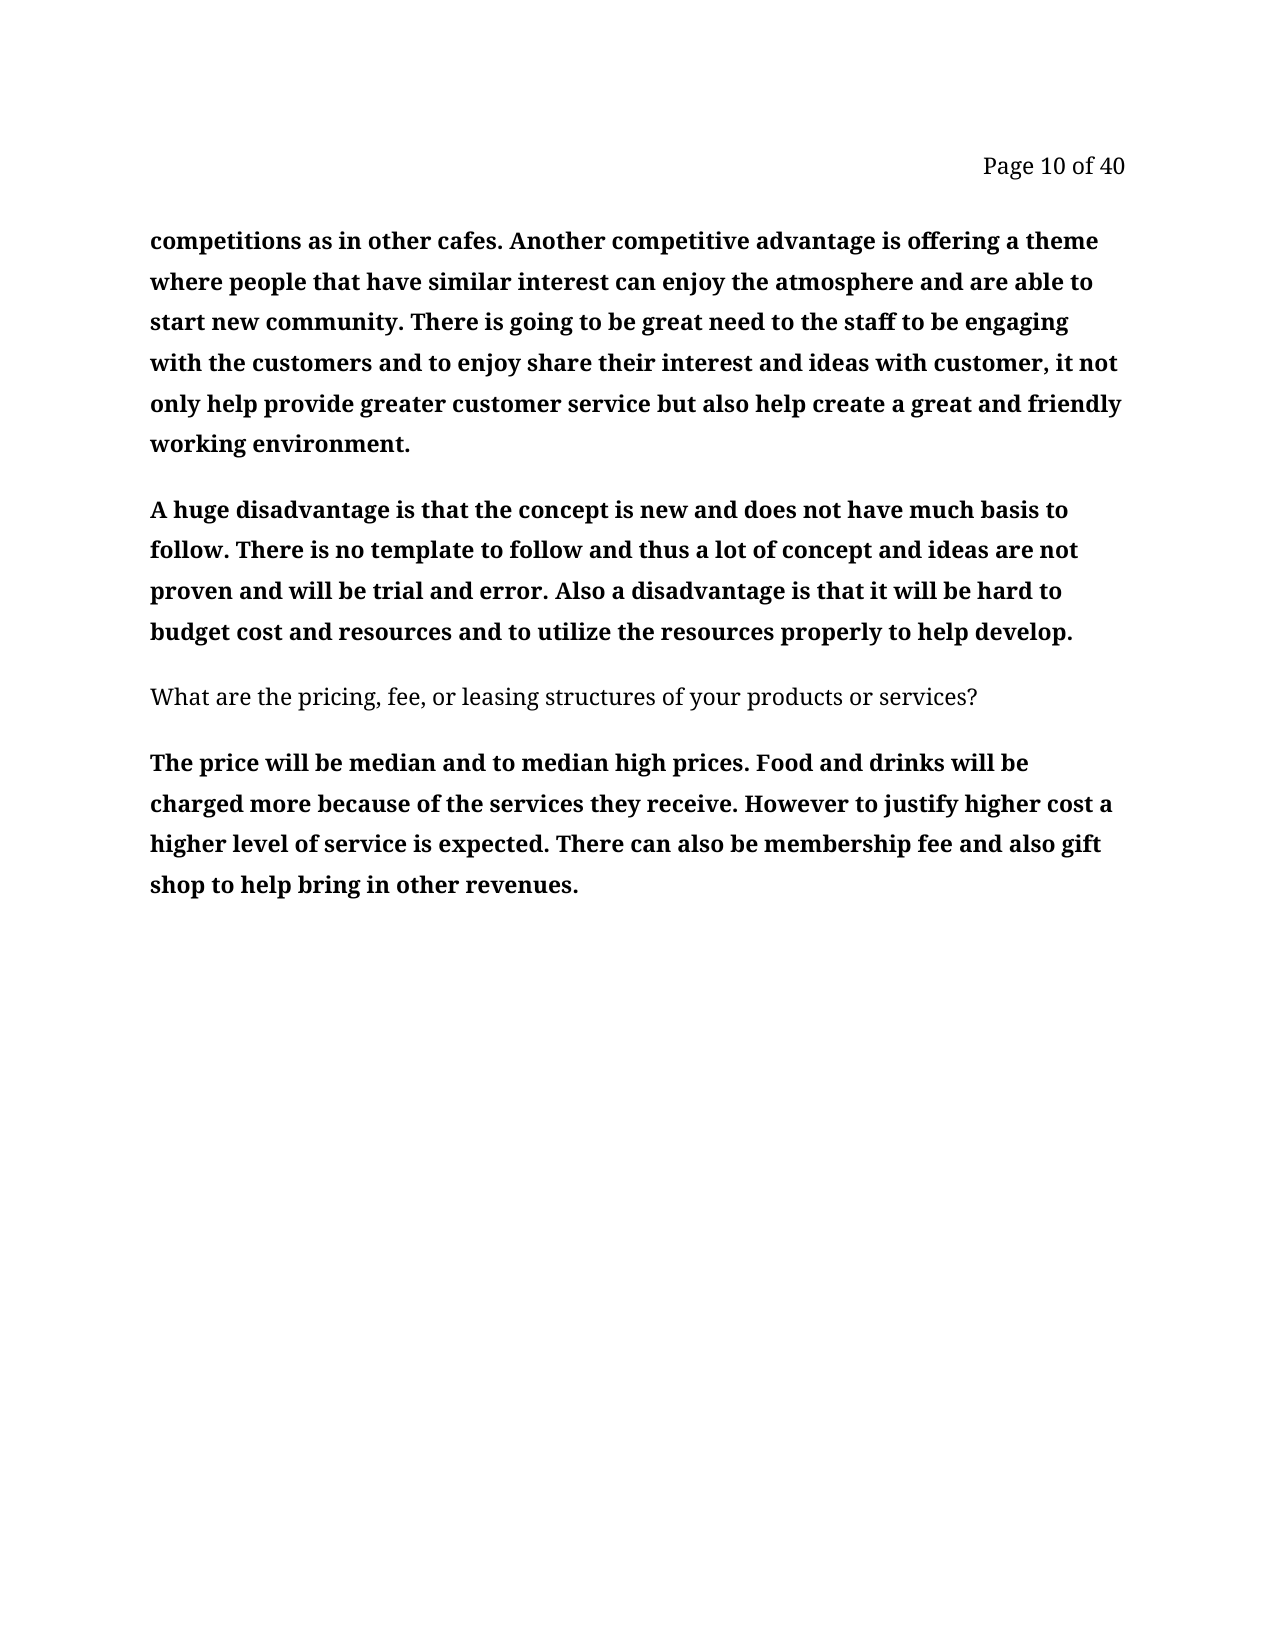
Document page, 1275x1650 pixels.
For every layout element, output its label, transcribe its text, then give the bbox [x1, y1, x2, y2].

text What are the pricing, fee, or leasing structures of your products or services? [150, 681, 1125, 712]
text The price will be median and to median high prices. Food and drinks will be charged more because of the services they receive. However to justify higher cost a higher level of service is expected. There can also be membership fee and also gift shop to help bring in other revenues. [150, 747, 1125, 900]
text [150, 225, 1125, 459]
text A huge disadvantage is that the concept is new and does not have much basis to follow. There is no template to follow and thus a lot of concept and ideas are not proven and will be trial and error. Also a disadvantage is that it will be hard to budget cost and resources and to utilize the resources properly to help develop. [150, 494, 1125, 647]
